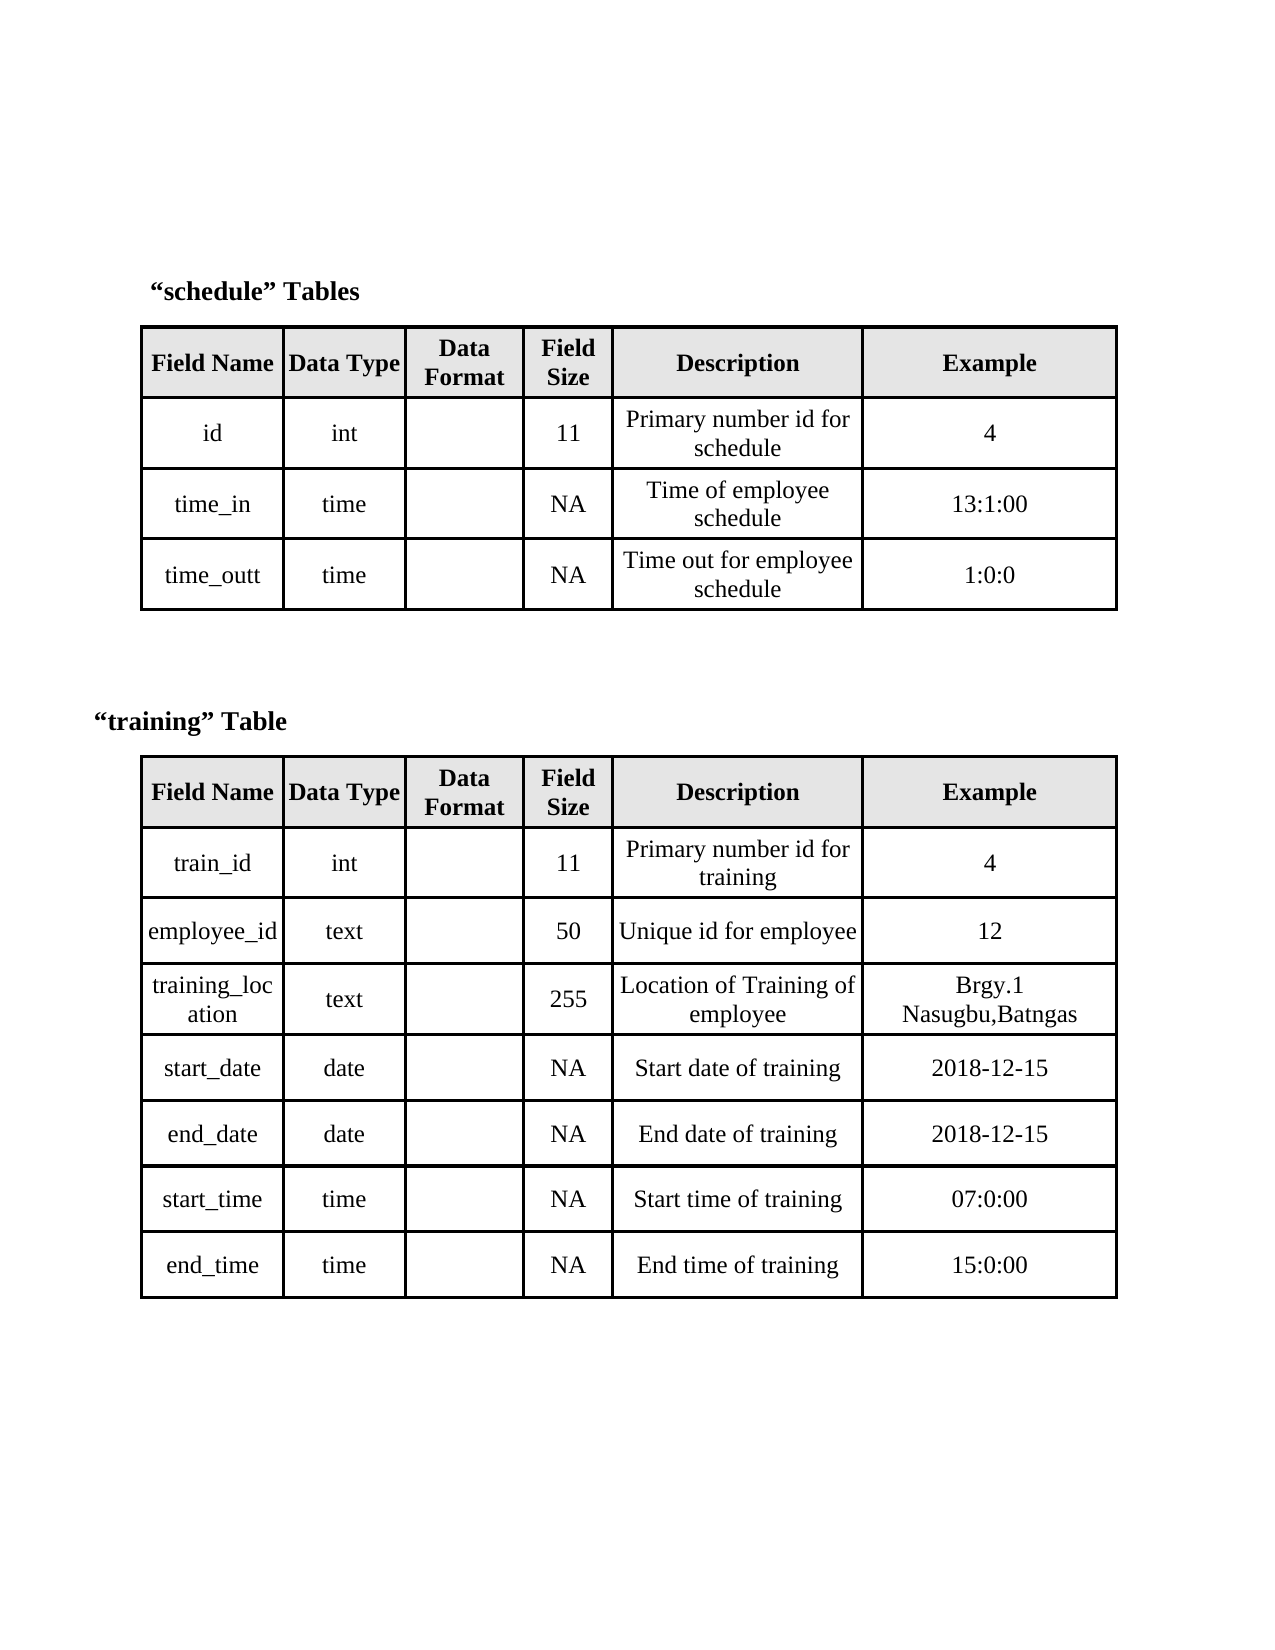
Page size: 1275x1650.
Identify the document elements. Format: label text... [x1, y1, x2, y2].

table_header Field Size [525, 329, 611, 396]
table_cell NA [525, 1102, 611, 1164]
table_cell 2018-12-15 [864, 1102, 1115, 1164]
table_cell time_in [143, 470, 282, 537]
table_header Data Type [285, 329, 404, 396]
table_header Example [864, 329, 1115, 396]
table_cell End date of training [614, 1102, 861, 1164]
table_cell 1:0:0 [864, 540, 1115, 608]
table_cell [407, 470, 522, 537]
table_cell end_date [143, 1102, 282, 1164]
table_cell Brgy.1 Nasugbu,Batngas [864, 965, 1115, 1033]
table_cell NA [525, 540, 611, 608]
table_cell start_date [143, 1036, 282, 1098]
table_cell 12 [864, 899, 1115, 962]
table_cell Time out for employee schedule [614, 540, 861, 608]
table_cell end_time [143, 1233, 282, 1296]
text “schedule” Tables [150, 275, 1125, 306]
table_cell int [285, 829, 404, 896]
table_header Field Name [143, 329, 282, 396]
table_cell time_outt [143, 540, 282, 608]
table_header Data Format [407, 758, 522, 826]
table_cell [407, 829, 522, 896]
table_cell date [285, 1102, 404, 1164]
table_cell time [285, 470, 404, 537]
table_cell Primary number id for schedule [614, 399, 861, 467]
table_cell 4 [864, 399, 1115, 467]
table_cell time [285, 1233, 404, 1296]
table_cell [407, 1233, 522, 1296]
table_header Example [864, 758, 1115, 826]
table_cell time [285, 1168, 404, 1230]
table_cell 11 [525, 399, 611, 467]
table_cell NA [525, 1233, 611, 1296]
table_cell Location of Training of employee [614, 965, 861, 1033]
table_cell train_id [143, 829, 282, 896]
table_header Description [614, 329, 861, 396]
table_cell [407, 899, 522, 962]
table_cell time [285, 540, 404, 608]
table_cell End time of training [614, 1233, 861, 1296]
table_header Field Size [525, 758, 611, 826]
table_cell [407, 965, 522, 1033]
table_cell [407, 1036, 522, 1098]
table_cell 2018-12-15 [864, 1036, 1115, 1098]
table_cell [407, 1102, 522, 1164]
table_header Field Name [143, 758, 282, 826]
table_cell employee_id [143, 899, 282, 962]
table_cell Start time of training [614, 1168, 861, 1230]
table_cell 11 [525, 829, 611, 896]
table_header Description [614, 758, 861, 826]
table_cell NA [525, 1036, 611, 1098]
table_cell Start date of training [614, 1036, 861, 1098]
table_cell [407, 1168, 522, 1230]
table_header Data Format [407, 329, 522, 396]
table_cell 13:1:00 [864, 470, 1115, 537]
text “training” Table [94, 705, 1125, 736]
table_cell 4 [864, 829, 1115, 896]
table_cell [407, 540, 522, 608]
table_cell int [285, 399, 404, 467]
table_cell text [285, 965, 404, 1033]
table_cell date [285, 1036, 404, 1098]
table_cell NA [525, 1168, 611, 1230]
table_cell id [143, 399, 282, 467]
table_cell training_location [143, 965, 282, 1033]
table_cell [407, 399, 522, 467]
table_cell Time of employee schedule [614, 470, 861, 537]
table_cell Unique id for employee [614, 899, 861, 962]
table_cell 15:0:00 [864, 1233, 1115, 1296]
table_cell text [285, 899, 404, 962]
table_cell 50 [525, 899, 611, 962]
table_cell NA [525, 470, 611, 537]
table_header Data Type [285, 758, 404, 826]
table_cell Primary number id for training [614, 829, 861, 896]
table_cell 255 [525, 965, 611, 1033]
table_cell 07:0:00 [864, 1168, 1115, 1230]
table_cell start_time [143, 1168, 282, 1230]
